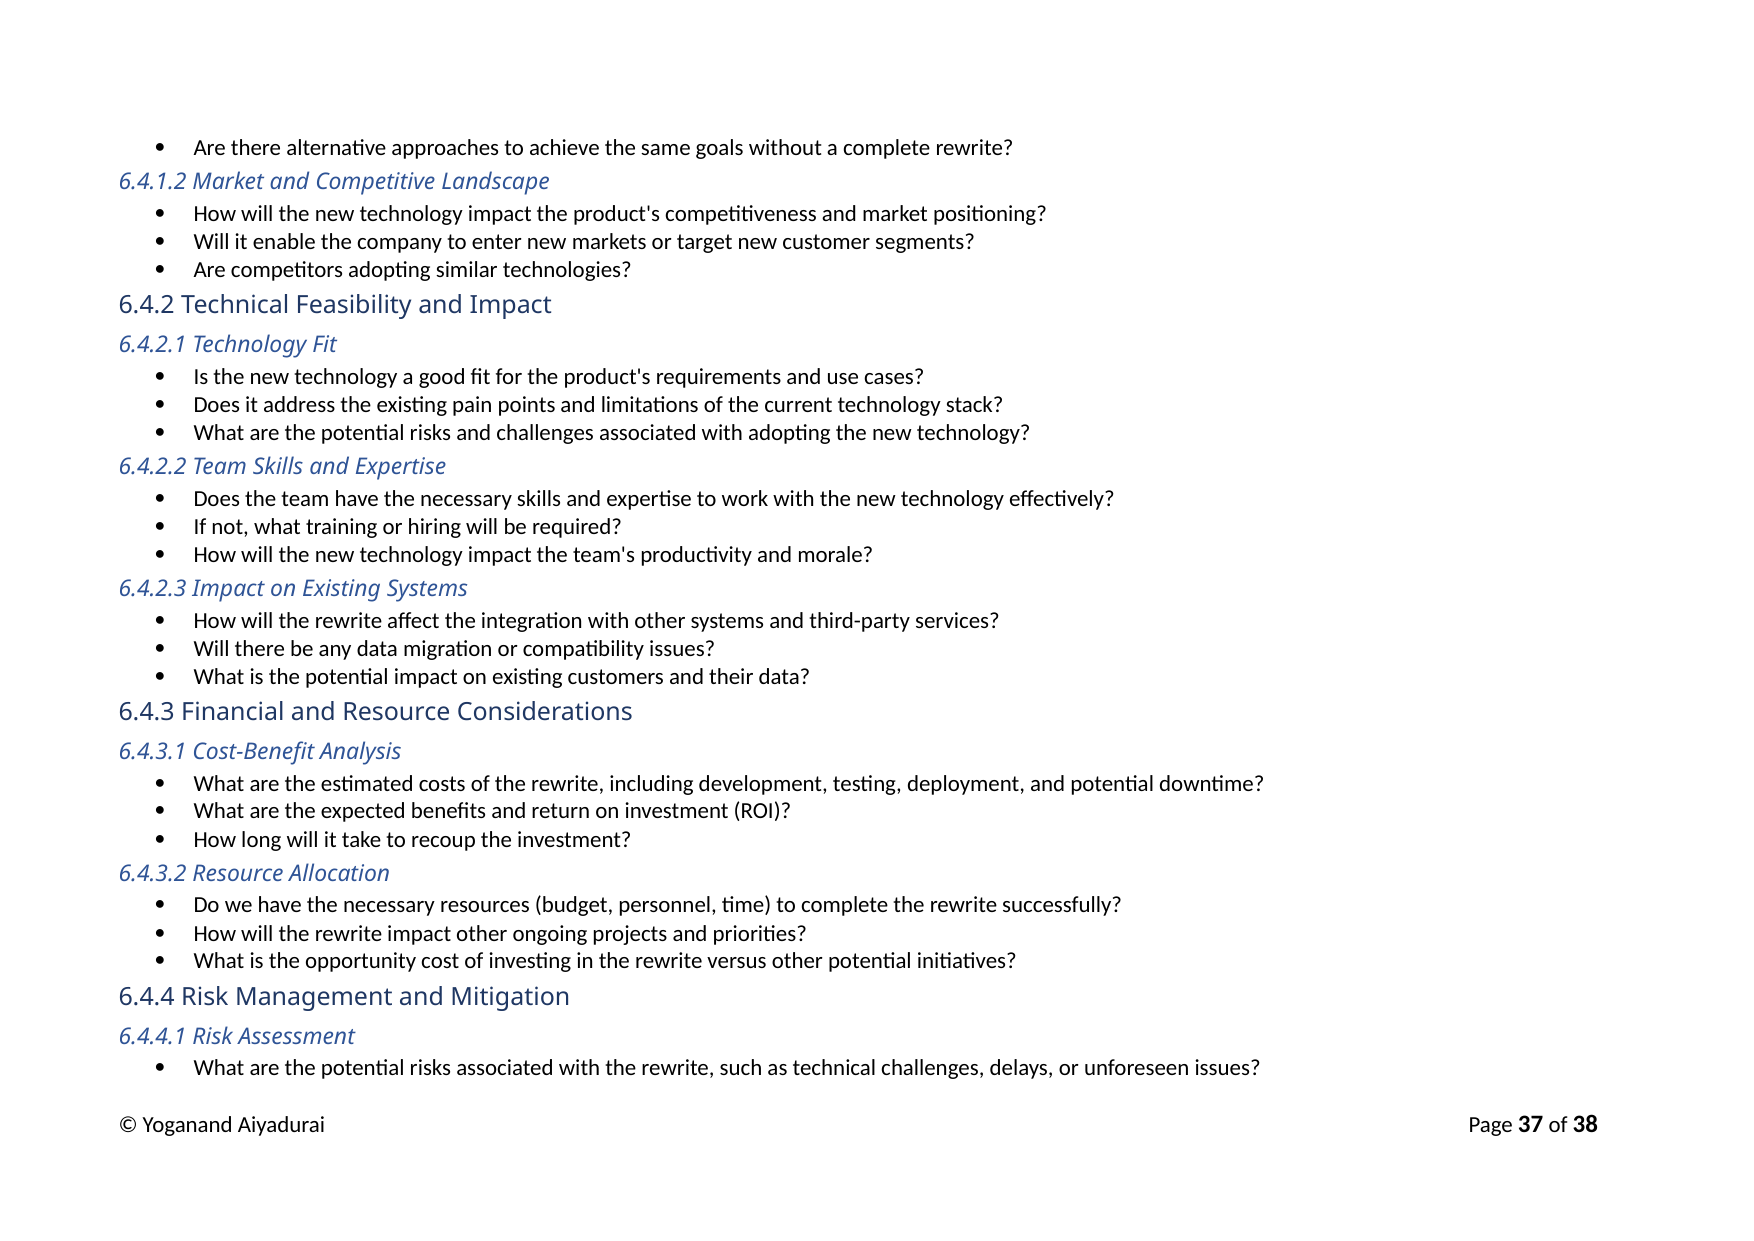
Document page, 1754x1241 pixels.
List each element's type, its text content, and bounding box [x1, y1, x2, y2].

list Will there be any data migration or compatibility issues? [156, 634, 1651, 662]
list What are the estimated costs of the rewrite, including development, testing, deployment, and potential downtime? [156, 769, 1651, 797]
list If not, what training or hiring will be required? [156, 512, 1651, 540]
list How will the rewrite impact other ongoing projects and priorities? [156, 919, 1651, 947]
list How will the new technology impact the team's productivity and morale? [156, 540, 1651, 568]
subtitle 6.4.2 Technical Feasibility and Impact [118, 287, 1651, 321]
subtitle 6.4.3 Financial and Resource Considerations [118, 694, 1651, 728]
list How will the new technology impact the product's competitiveness and market positioning? [156, 199, 1651, 227]
list Does the team have the necessary skills and expertise to work with the new technology effectively? [156, 484, 1651, 512]
subtitle 6.4.4.1 Risk Assessment [118, 1020, 1651, 1051]
subtitle 6.4.4 Risk Management and Mitigation [118, 979, 1651, 1013]
list What is the opportunity cost of investing in the rewrite versus other potential initiatives? [156, 947, 1651, 975]
list Does it address the existing pain points and limitations of the current technology stack? [156, 390, 1651, 418]
subtitle 6.4.2.2 Team Skills and Expertise [118, 450, 1651, 481]
subtitle 6.4.3.1 Cost-Benefit Analysis [118, 735, 1651, 766]
list Will it enable the company to enter new markets or target new customer segments? [156, 227, 1651, 255]
subtitle 6.4.1.2 Market and Competitive Landscape [118, 165, 1651, 196]
list How will the rewrite affect the integration with other systems and third-party services? [156, 606, 1651, 634]
list What are the potential risks associated with the rewrite, such as technical challenges, delays, or unforeseen issues? [156, 1053, 1651, 1082]
subtitle 6.4.2.3 Impact on Existing Systems [118, 572, 1651, 603]
list How long will it take to recoup the investment? [156, 825, 1651, 853]
list Do we have the necessary resources (budget, personnel, time) to complete the rewrite successfully? [156, 891, 1651, 919]
list What are the potential risks and challenges associated with adopting the new technology? [156, 418, 1651, 446]
list What is the potential impact on existing customers and their data? [156, 662, 1651, 690]
list Are there alternative approaches to achieve the same goals without a complete rewrite? [156, 133, 1651, 161]
list What are the expected benefits and return on investment (ROI)? [156, 797, 1651, 825]
list Are competitors adopting similar technologies? [156, 255, 1651, 283]
list Is the new technology a good fit for the product's requirements and use cases? [156, 362, 1651, 390]
subtitle 6.4.2.1 Technology Fit [118, 328, 1651, 359]
subtitle 6.4.3.2 Resource Allocation [118, 857, 1651, 888]
